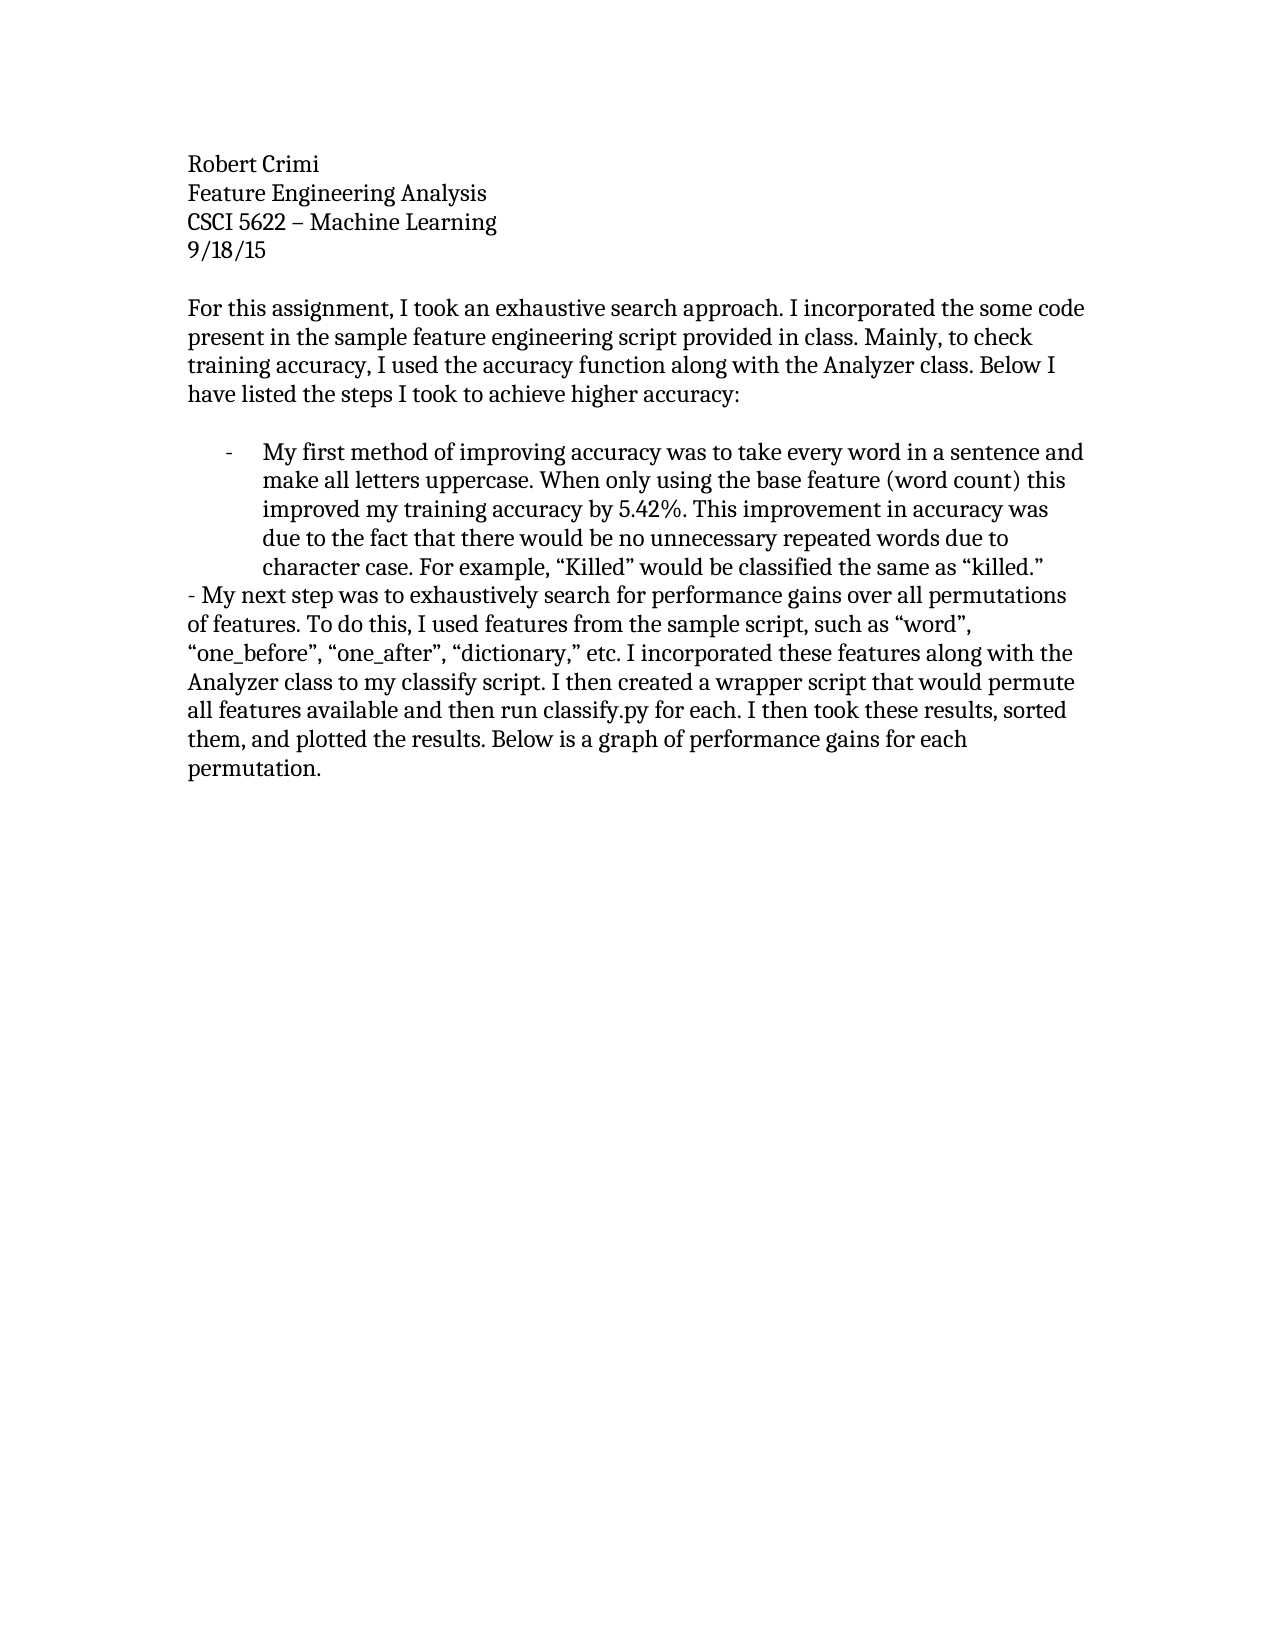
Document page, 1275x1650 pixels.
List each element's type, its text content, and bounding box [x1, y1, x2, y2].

text For this assignment, I took an exhaustive search approach. I incorporated the some code present in the sample feature engineering script provided in class. Mainly, to check training accuracy, I used the accuracy function along with the Analyzer class. Below I have listed the steps I took to achieve higher accuracy: [187, 294, 1087, 409]
text CSCI 5622 – Machine Learning [187, 207, 1087, 236]
text 9/18/15 [187, 236, 1087, 265]
list My first method of improving accuracy was to take every word in a sentence and make all letters uppercase. When only using the base feature (word count) this improved my training accuracy by 5.42%. This improvement in accuracy was due to the fact that there would be no unnecessary repeated words due to character case. For example, “Killed” would be classified the same as “killed.” [225, 437, 1087, 581]
text Robert Crimi [187, 150, 1087, 179]
text - My next step was to exhaustively search for performance gains over all permutations of features. To do this, I used features from the sample script, such as “word”, “one_before”, “one_after”, “dictionary,” etc. I incorporated these features along with the Analyzer class to my classify script. I then created a wrapper script that would permute all features available and then run classify.py for each. I then took these results, sorted them, and plotted the results. Below is a graph of performance gains for each permutation. [187, 581, 1087, 782]
text Feature Engineering Analysis [187, 179, 1087, 207]
